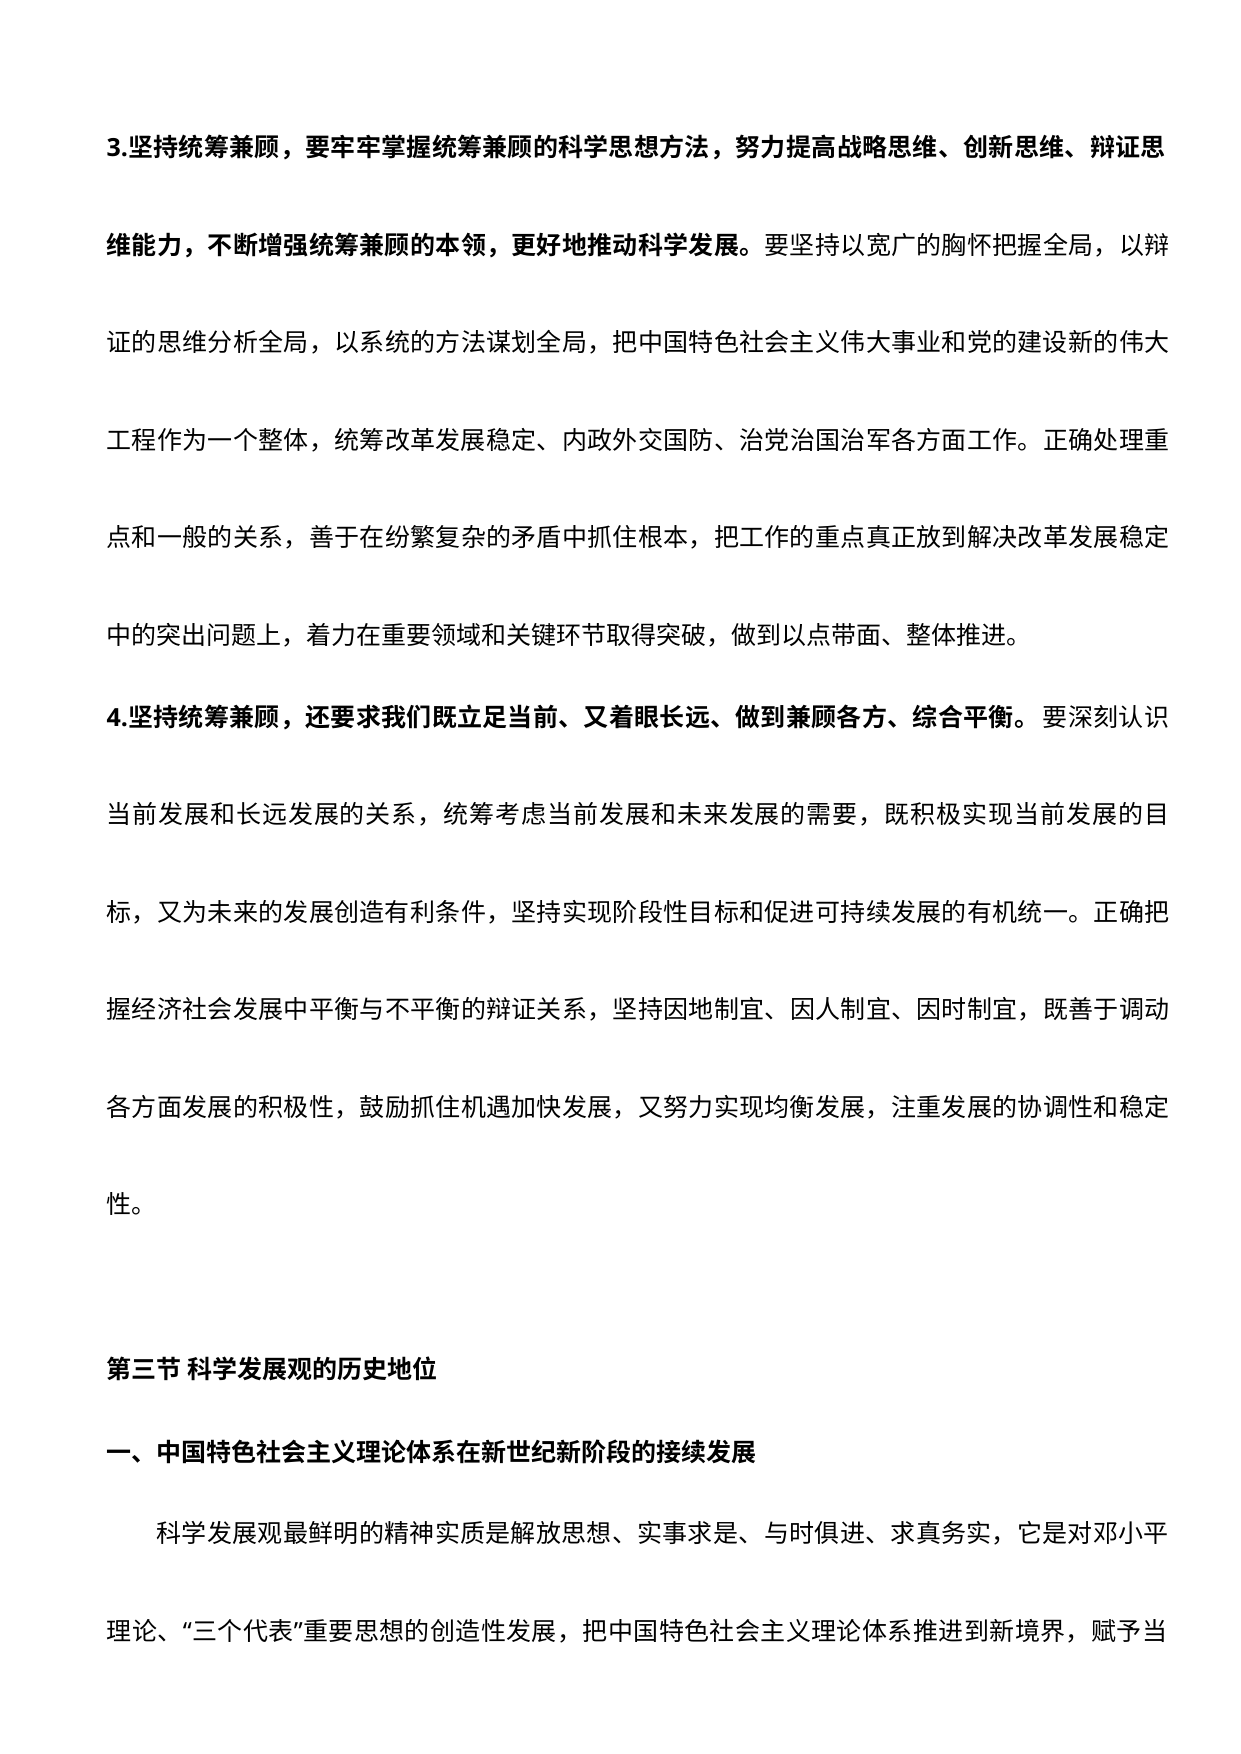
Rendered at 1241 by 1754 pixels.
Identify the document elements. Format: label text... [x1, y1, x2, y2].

text 第三节 科学发展观的历史地位 [106, 1336, 1169, 1401]
text 一、中国特色社会主义理论体系在新世纪新阶段的接续发展 [106, 1419, 1169, 1484]
text 3.坚持统筹兼顾，要牢牢掌握统筹兼顾的科学思想方法，努力提高战略思维、创新思维、辩证思维能力，不断增强统筹兼顾的本领，更好地推动科学发展。要坚持以宽广的胸怀把握全局，以辩证的思维分析全局，以系统的方法谋划全局，把中国特色社会主义伟大事业和党的建设新的伟大工程作为一个整体，统筹改革发展稳定、内政外交国防、治党治国治军各方面工作。正确处理重点和一般的关系，善于在纷繁复杂的矛盾中抓住根本，把工作的重点真正放到解决改革发展稳定中的突出问题上，着力在重要领域和关键环节取得突破，做到以点带面、整体推进。 [106, 115, 1169, 667]
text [106, 1501, 1169, 1663]
text 4.坚持统筹兼顾，还要求我们既立足当前、又着眼长远、做到兼顾各方、综合平衡。要深刻认识当前发展和长远发展的关系，统筹考虑当前发展和未来发展的需要，既积极实现当前发展的目标，又为未来的发展创造有利条件，坚持实现阶段性目标和促进可持续发展的有机统一。正确把握经济社会发展中平衡与不平衡的辩证关系，坚持因地制宜、因人制宜、因时制宜，既善于调动各方面发展的积极性，鼓励抓住机遇加快发展，又努力实现均衡发展，注重发展的协调性和稳定性。 [106, 684, 1169, 1237]
